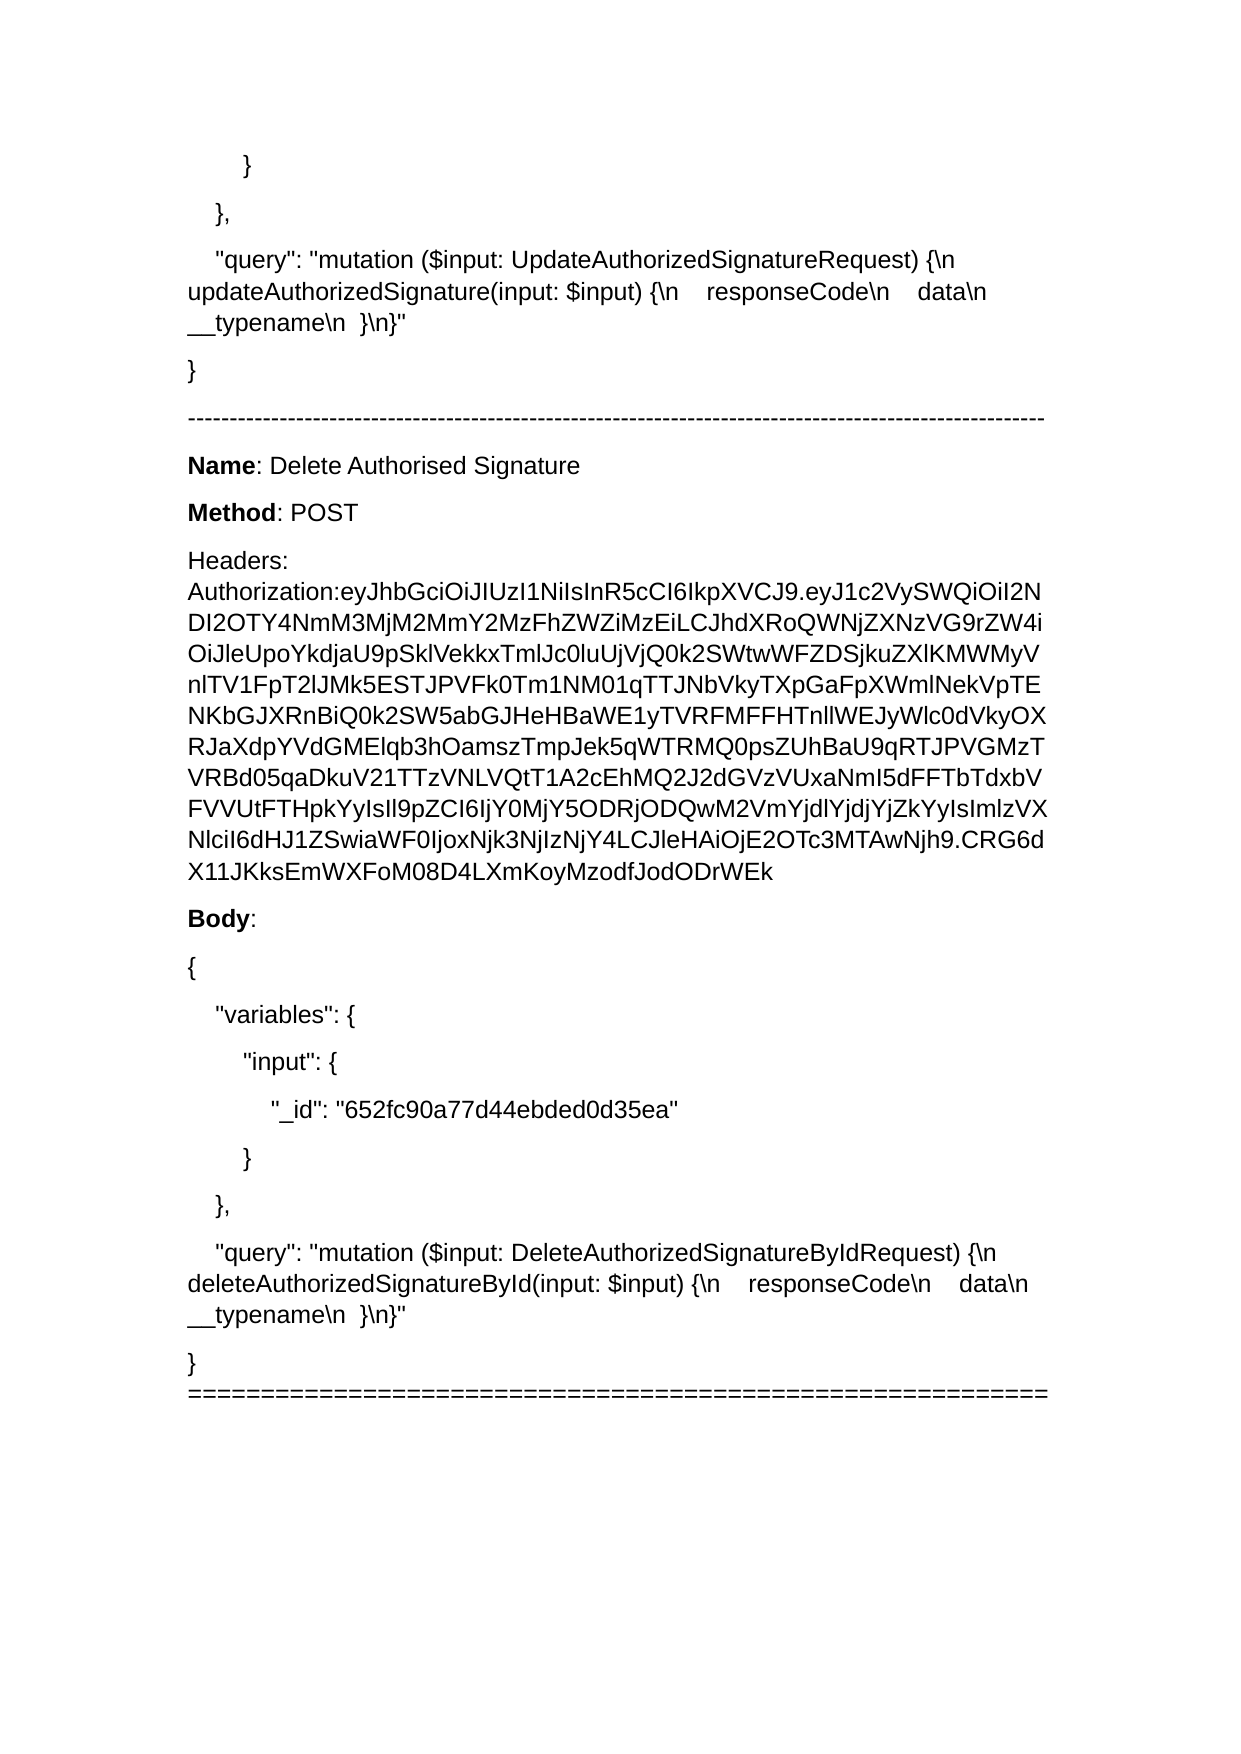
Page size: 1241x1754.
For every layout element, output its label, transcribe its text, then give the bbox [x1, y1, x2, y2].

text "query": "mutation ($input: DeleteAuthorizedSignatureByIdRequest) {\n deleteAuthorizedSignatureById(input: $input) {\n responseCode\n data\n __typename\n }\n}" [187, 1238, 1053, 1329]
text "input": { [187, 1047, 1053, 1076]
text "variables": { [187, 999, 1053, 1028]
text } =========================================================== [187, 1348, 1053, 1408]
text Method: POST [187, 498, 1053, 527]
text { [187, 952, 1053, 981]
text ------------------------------------------------------------------------------------------------------- [187, 403, 1053, 432]
text }, [187, 198, 1053, 226]
text Headers: Authorization:eyJhbGciOiJIUzI1NiIsInR5cCI6IkpXVCJ9.eyJ1c2VySWQiOiI2NDI2OTY4NmM3MjM2MmY2MzFhZWZiMzEiLCJhdXRoQWNjZXNzVG9rZW4iOiJleUpoYkdjaU9pSklVekkxTmlJc0luUjVjQ0k2SWtwWFZDSjkuZXlKMWMyVnlTV1FpT2lJMk5ESTJPVFk0Tm1NM01qTTJNbVkyTXpGaFpXWmlNekVpTENKbGJXRnBiQ0k2SW5abGJHeHBaWE1yTVRFMFFHTnllWEJyWlc0dVkyOXRJaXdpYVdGMElqb3hOamszTmpJek5qWTRMQ0psZUhBaU9qRTJPVGMzTVRBd05qaDkuV21TTzVNLVQtT1A2cEhMQ2J2dGVzVUxaNmI5dFFTbTdxbVFVVUtFTHpkYyIsIl9pZCI6IjY0MjY5ODRjODQwM2VmYjdlYjdjYjZkYyIsImlzVXNlciI6dHJ1ZSwiaWF0IjoxNjk3NjIzNjY4LCJleHAiOjE2OTc3MTAwNjh9.CRG6dX11JKksEmWXFoM08D4LXmKoyMzodfJodODrWEk [187, 546, 1053, 885]
text "_id": "652fc90a77d44ebded0d35ea" [187, 1095, 1053, 1124]
text } [187, 355, 1053, 384]
text "query": "mutation ($input: UpdateAuthorizedSignatureRequest) {\n updateAuthorizedSignature(input: $input) {\n responseCode\n data\n __typename\n }\n}" [187, 245, 1053, 336]
text } [187, 1143, 1053, 1171]
text }, [187, 1190, 1053, 1219]
text } [187, 150, 1053, 179]
text Name: Delete Authorised Signature [187, 451, 1053, 479]
text Body: [187, 904, 1053, 933]
